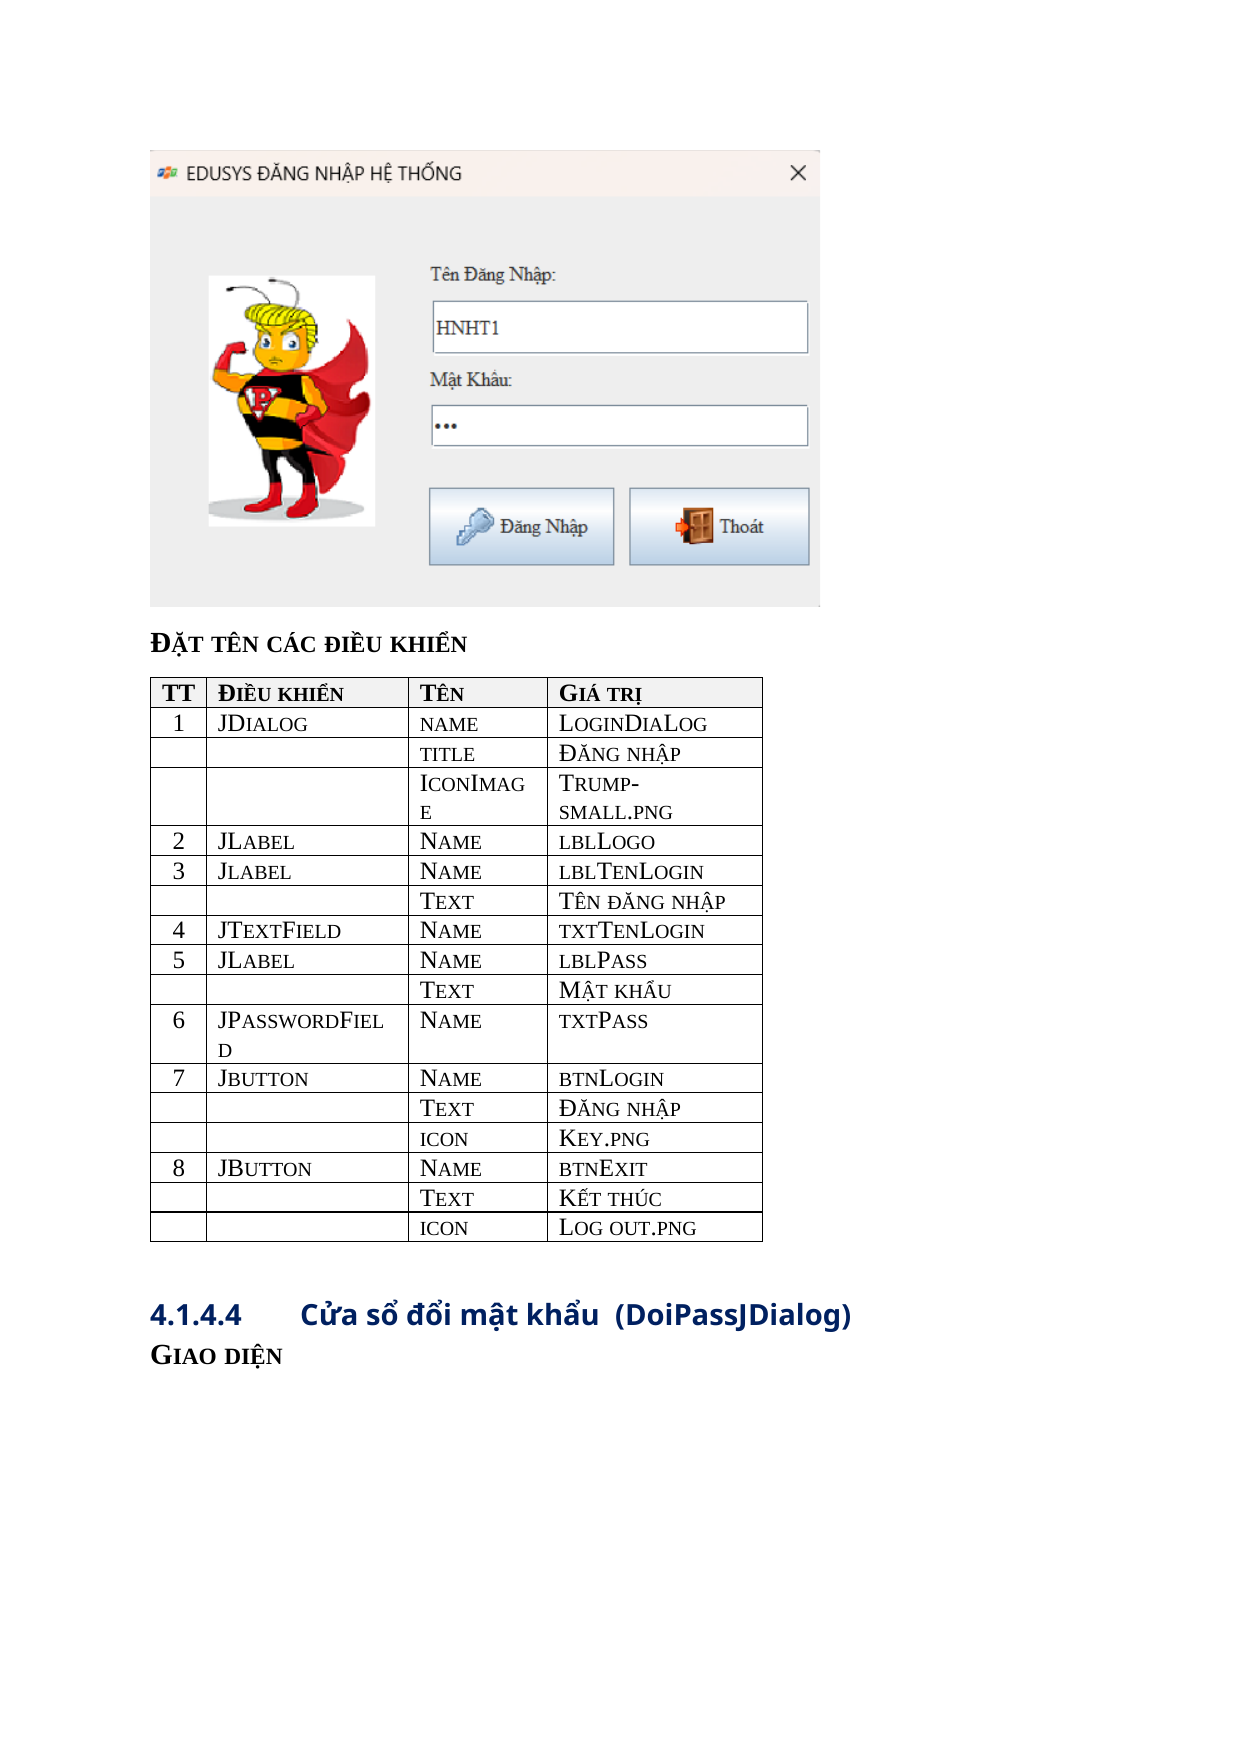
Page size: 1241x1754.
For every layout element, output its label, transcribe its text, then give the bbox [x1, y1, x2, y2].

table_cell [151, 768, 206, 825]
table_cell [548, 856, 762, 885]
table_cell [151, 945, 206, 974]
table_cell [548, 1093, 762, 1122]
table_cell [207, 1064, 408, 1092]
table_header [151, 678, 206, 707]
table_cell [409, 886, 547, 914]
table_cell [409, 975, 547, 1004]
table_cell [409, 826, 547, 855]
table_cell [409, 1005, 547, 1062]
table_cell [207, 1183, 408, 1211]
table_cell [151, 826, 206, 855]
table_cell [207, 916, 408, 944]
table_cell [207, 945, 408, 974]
text Đặt tên các điều khiển [150, 625, 1090, 658]
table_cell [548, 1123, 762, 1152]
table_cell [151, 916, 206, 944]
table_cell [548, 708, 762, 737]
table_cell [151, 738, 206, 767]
subtitle Cửa sổ đổi mật khẩu (DoiPassJDialog) [150, 1294, 1090, 1334]
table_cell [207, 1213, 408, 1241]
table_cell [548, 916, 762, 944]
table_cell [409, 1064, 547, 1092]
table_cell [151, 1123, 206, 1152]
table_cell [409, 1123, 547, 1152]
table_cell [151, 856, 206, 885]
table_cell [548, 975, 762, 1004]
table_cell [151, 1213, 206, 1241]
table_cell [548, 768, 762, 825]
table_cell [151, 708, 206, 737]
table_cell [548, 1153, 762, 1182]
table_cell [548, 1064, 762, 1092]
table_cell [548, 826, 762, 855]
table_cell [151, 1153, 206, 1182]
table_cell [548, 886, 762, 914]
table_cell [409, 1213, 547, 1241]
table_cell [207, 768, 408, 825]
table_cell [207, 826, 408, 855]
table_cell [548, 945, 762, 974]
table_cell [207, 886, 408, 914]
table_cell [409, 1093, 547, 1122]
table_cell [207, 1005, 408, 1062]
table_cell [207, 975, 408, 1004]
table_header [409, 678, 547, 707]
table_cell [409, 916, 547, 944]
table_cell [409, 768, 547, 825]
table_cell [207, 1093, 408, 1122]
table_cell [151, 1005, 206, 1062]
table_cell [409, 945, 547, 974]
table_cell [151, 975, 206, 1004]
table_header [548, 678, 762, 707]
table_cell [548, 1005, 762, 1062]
text Giao diện [150, 1337, 1090, 1371]
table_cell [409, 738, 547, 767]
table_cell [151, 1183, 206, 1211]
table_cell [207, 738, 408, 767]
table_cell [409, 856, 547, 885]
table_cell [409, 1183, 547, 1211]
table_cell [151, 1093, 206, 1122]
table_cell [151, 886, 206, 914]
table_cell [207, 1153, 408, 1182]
picture [150, 150, 821, 607]
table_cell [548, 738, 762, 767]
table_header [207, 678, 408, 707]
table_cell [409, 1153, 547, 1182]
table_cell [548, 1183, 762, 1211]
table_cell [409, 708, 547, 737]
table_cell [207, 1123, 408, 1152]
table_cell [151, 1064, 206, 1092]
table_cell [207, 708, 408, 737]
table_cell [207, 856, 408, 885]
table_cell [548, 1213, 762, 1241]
